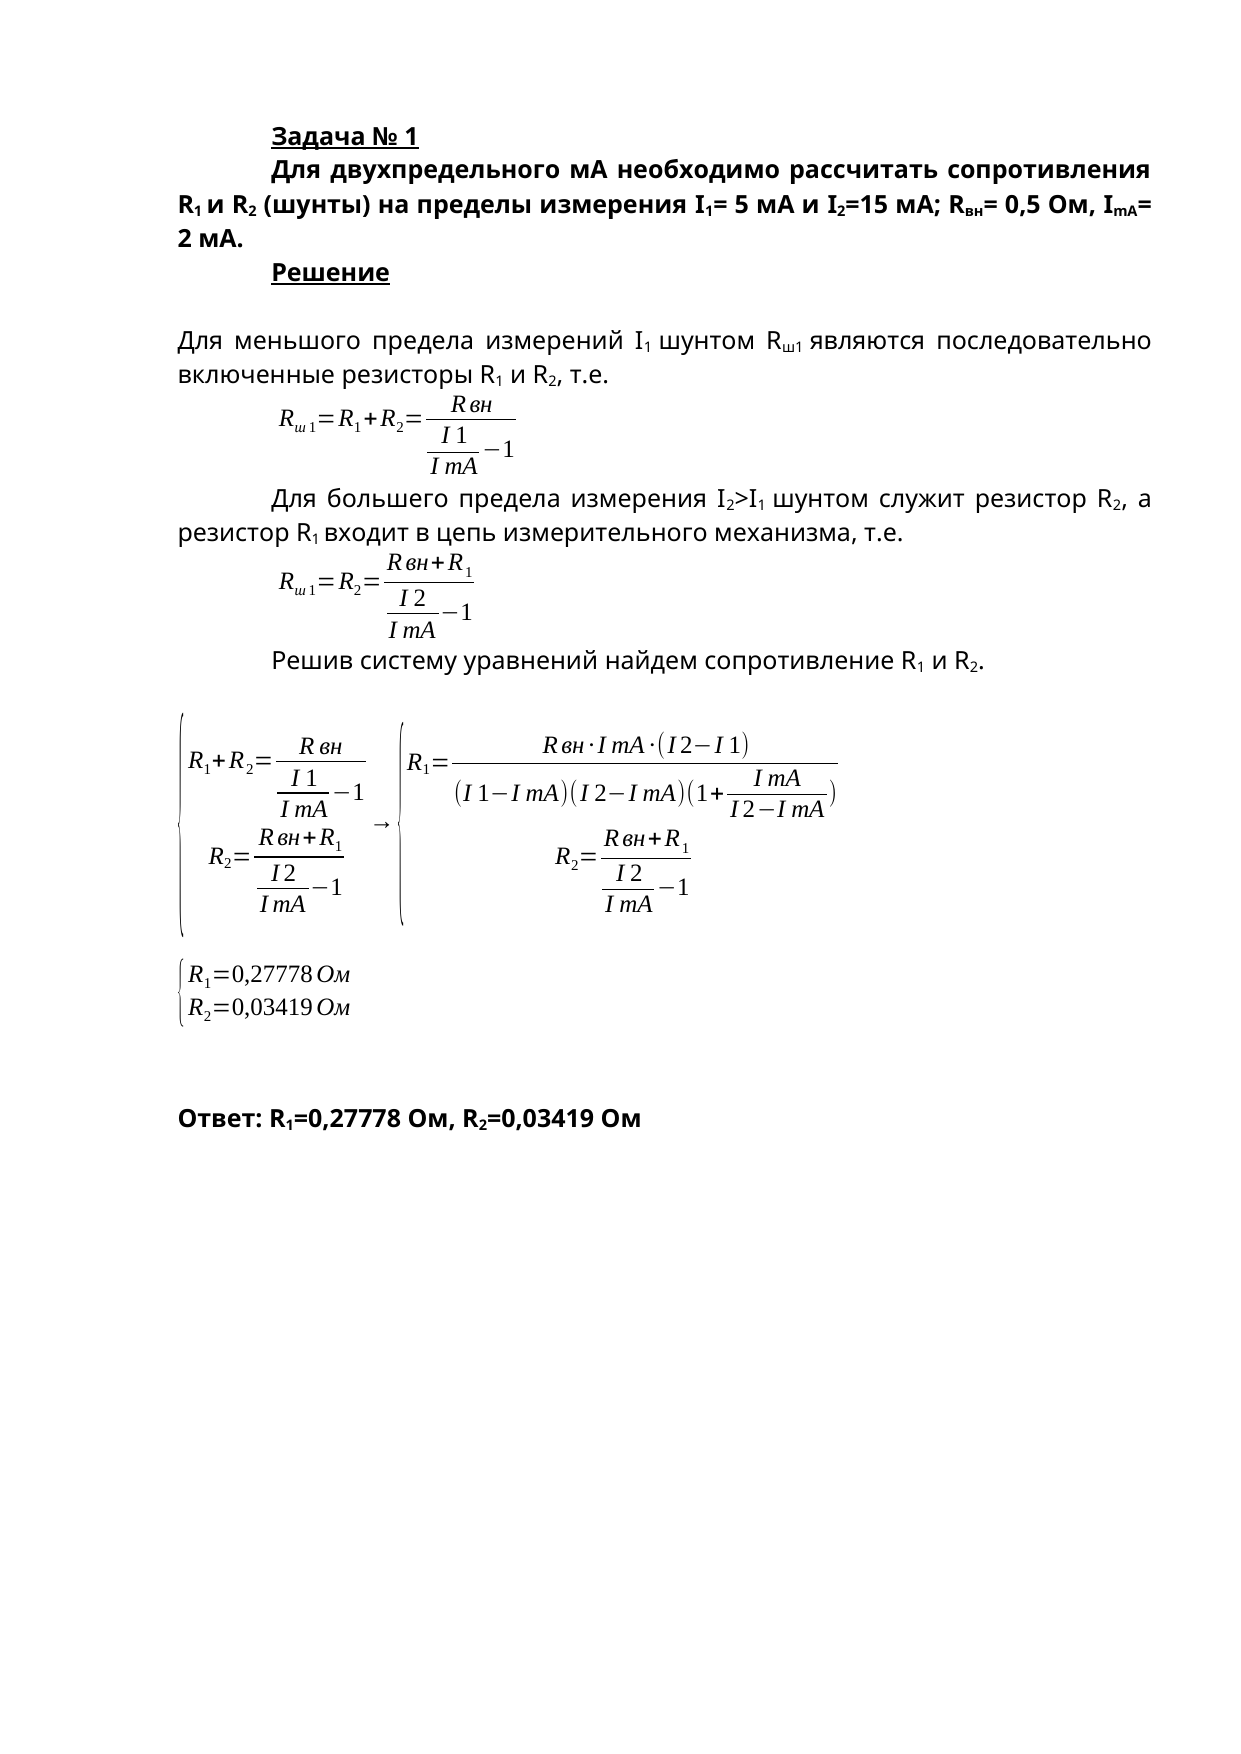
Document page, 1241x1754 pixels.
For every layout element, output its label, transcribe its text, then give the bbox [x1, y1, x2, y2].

text Решив систему уравнений найдем сопротивление R1 и R2. [177, 643, 1152, 677]
text Задача № 1 [177, 118, 1152, 152]
text Решение [177, 254, 1152, 288]
text Для меньшого предела измерений I1 шунтом Rш1 являются последовательно включенные резисторы R1 и R2, т.е. [177, 288, 1152, 391]
text Для двухпредельного мА необходимо рассчитать сопротивления R1 и R2 (шунты) на пределы измерения I1= 5 мА и I2=15 мА; Rвн= 0,5 Ом, ImA= 2 мА. [177, 152, 1152, 254]
text Ответ: R1=0,27778 Ом, R2=0,03419 Ом [177, 1100, 1152, 1134]
text Для большего предела измерения I2>I1 шунтом служит резистор R2, а резистор R1 входит в цепь измерительного механизма, т.е. [177, 481, 1152, 549]
